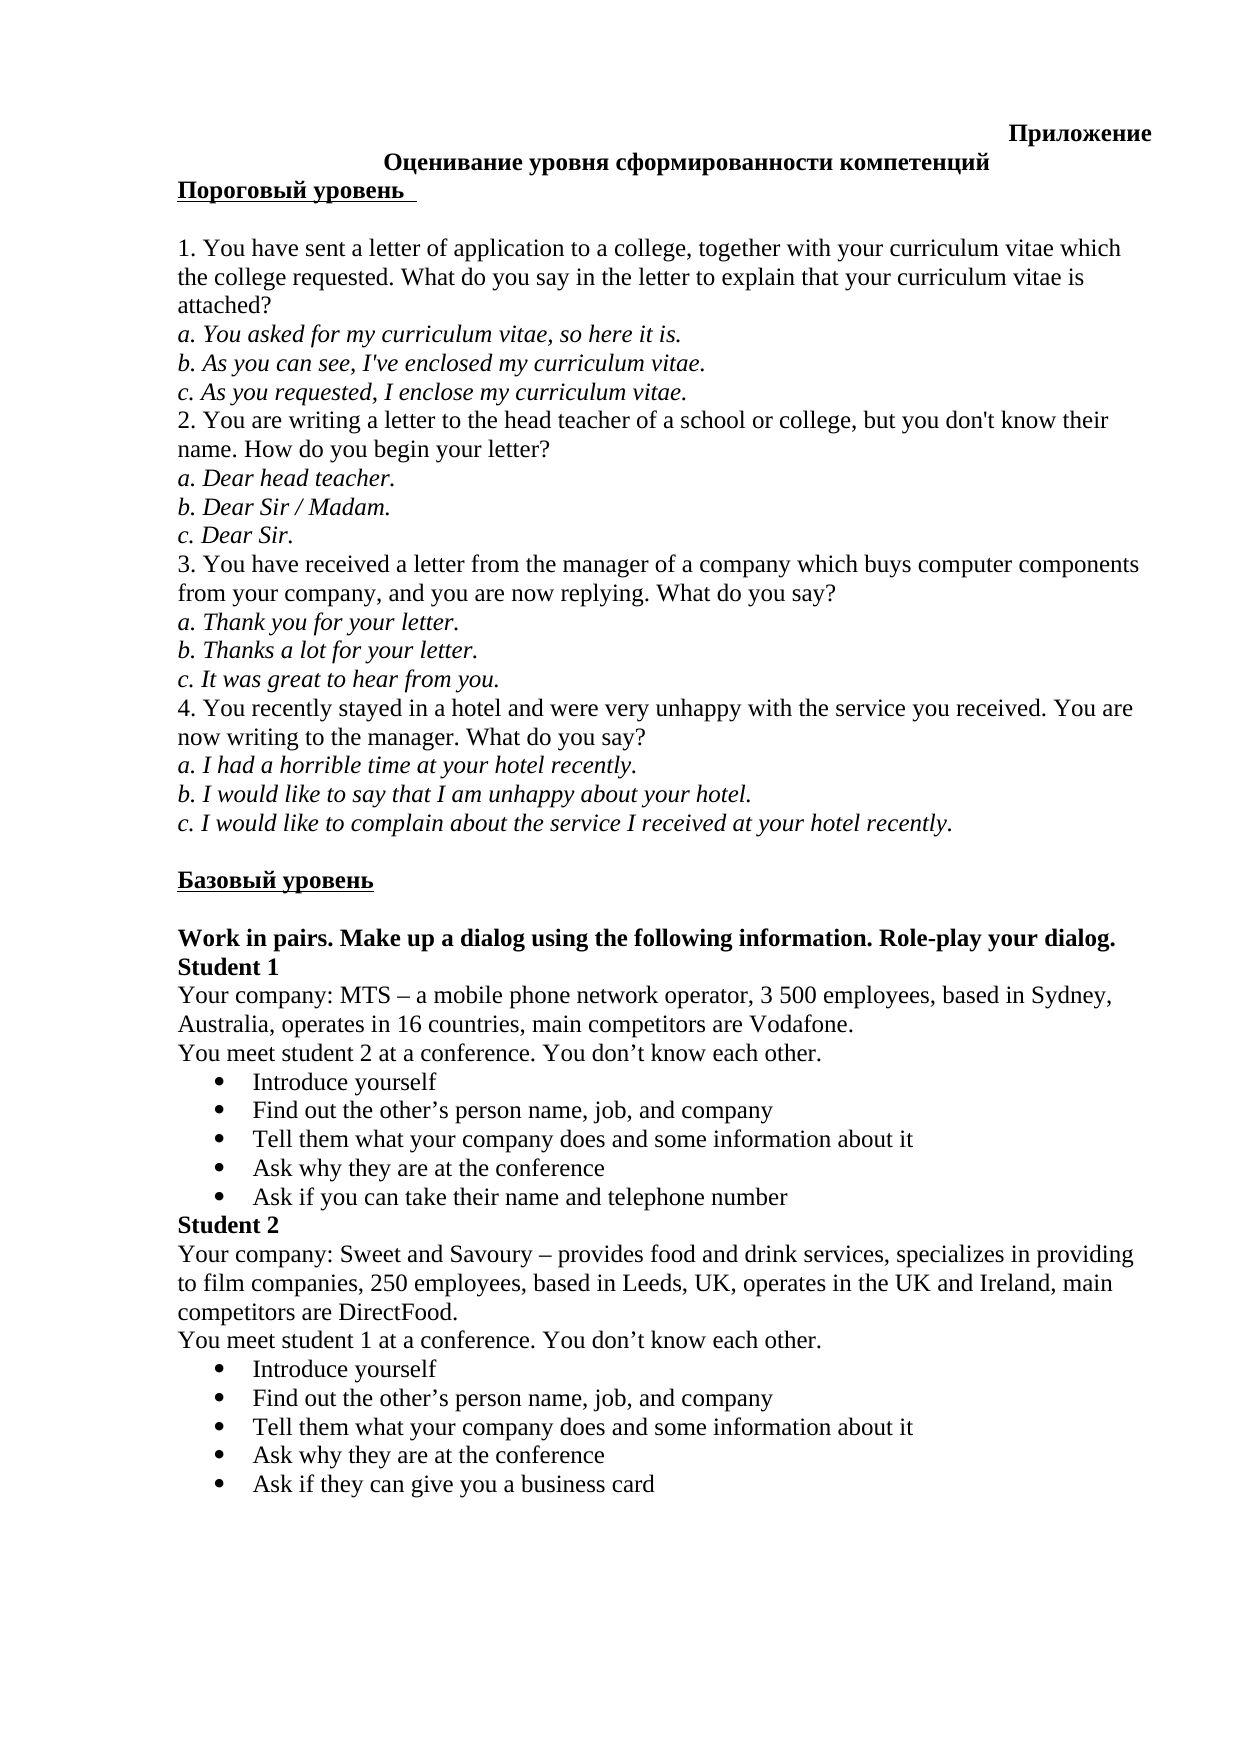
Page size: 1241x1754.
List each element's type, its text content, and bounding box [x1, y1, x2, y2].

text b. Dear Sir / Madam. [177, 492, 1152, 521]
text Your company: MTS – a mobile phone network operator, 3 500 employees, based in Sydney, Australia, operates in 16 countries, main competitors are Vodafone. [177, 981, 1152, 1038]
text b. Thanks a lot for your letter. [177, 636, 1152, 664]
text Приложение [177, 118, 1152, 147]
text c. As you requested, I enclose my curriculum vitae. [177, 377, 1152, 406]
list Ask if they can give you a business card [215, 1469, 1152, 1498]
text b. As you can see, I've enclosed my curriculum vitae. [177, 348, 1152, 377]
list Introduce yourself [215, 1067, 1152, 1096]
text Student 2 [177, 1211, 1152, 1239]
text Your company: Sweet and Savoury – provides food and drink services, specializes in providing to film companies, 250 employees, based in Leeds, UK, operates in the UK and Ireland, main competitors are DirectFood. [177, 1239, 1152, 1326]
list Ask why they are at the conference [215, 1153, 1152, 1182]
text Оценивание уровня сформированности компетенций [177, 147, 1152, 176]
text Пороговый уровень [177, 176, 1152, 204]
text 4. You recently stayed in a hotel and were very unhappy with the service you received. You are now writing to the manager. What do you say? [177, 693, 1152, 751]
list Tell them what your company does and some information about it [215, 1124, 1152, 1153]
text 3. You have received a letter from the manager of a company which buys computer components from your company, and you are now replying. What do you say? [177, 549, 1152, 607]
list Ask if you can take their name and telephone number [215, 1182, 1152, 1211]
text c. I would like to complain about the service I received at your hotel recently. [177, 808, 1152, 837]
list Tell them what your company does and some information about it [215, 1412, 1152, 1441]
list Find out the other’s person name, job, and company [215, 1096, 1152, 1124]
text a. You asked for my curriculum vitae, so here it is. [177, 319, 1152, 348]
list Introduce yourself [215, 1354, 1152, 1383]
text c. It was great to hear from you. [177, 664, 1152, 693]
text c. Dear Sir. [177, 521, 1152, 549]
text Базовый уровень [177, 866, 1152, 894]
list Find out the other’s person name, job, and company [215, 1383, 1152, 1412]
text Work in pairs. Make up a dialog using the following information. Role-play your dialog. [177, 923, 1152, 952]
text a. Dear head teacher. [177, 463, 1152, 492]
text Student 1 [177, 952, 1152, 981]
list Ask why they are at the conference [215, 1441, 1152, 1469]
text You meet student 2 at a conference. You don’t know each other. [177, 1038, 1152, 1067]
text 2. You are writing a letter to the head teacher of a school or college, but you don't know their name. How do you begin your letter? [177, 406, 1152, 463]
text 1. You have sent a letter of application to a college, together with your curriculum vitae which the college requested. What do you say in the letter to explain that your curriculum vitae is attached? [177, 233, 1152, 319]
text b. I would like to say that I am unhappy about your hotel. [177, 779, 1152, 808]
text You meet student 1 at a conference. You don’t know each other. [177, 1326, 1152, 1354]
text a. Thank you for your letter. [177, 607, 1152, 636]
text a. I had a horrible time at your hotel recently. [177, 751, 1152, 779]
